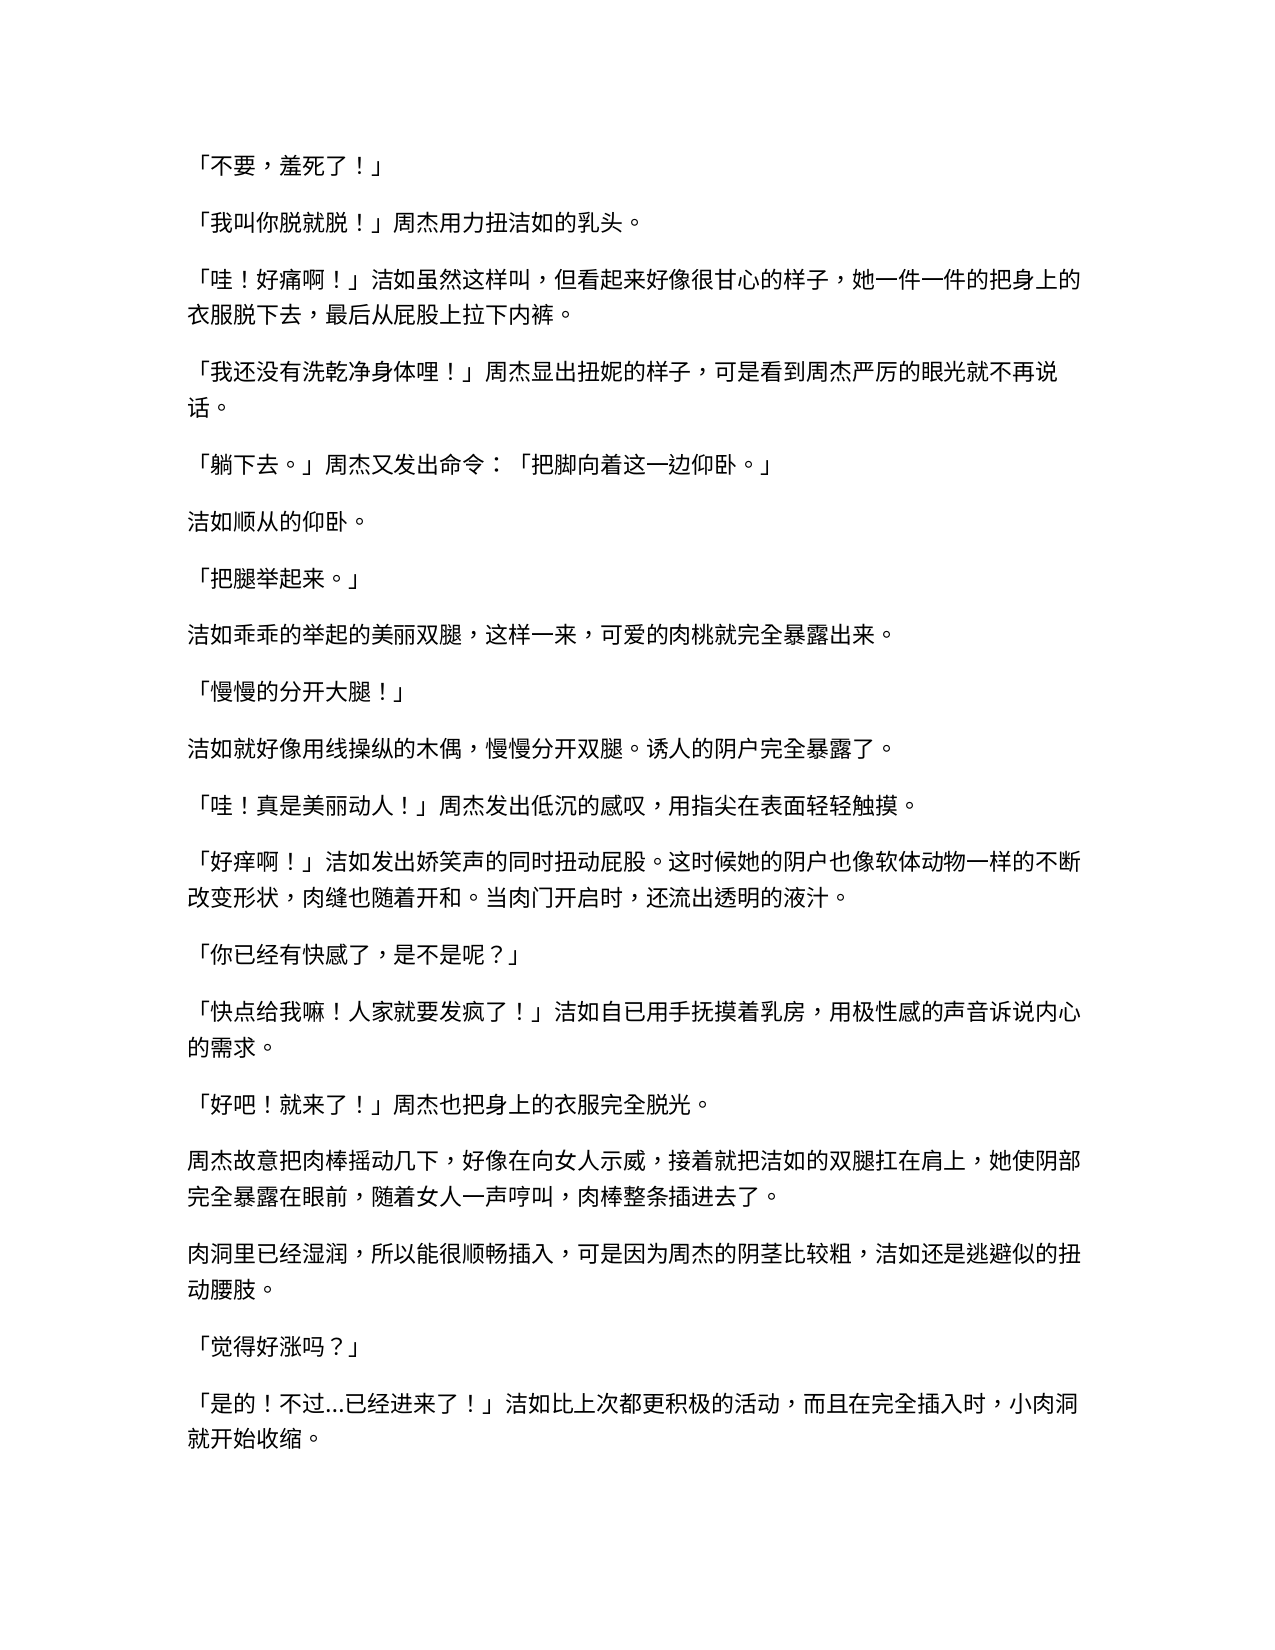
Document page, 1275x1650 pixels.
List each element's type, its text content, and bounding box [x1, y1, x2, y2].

text 「好痒啊！」洁如发出娇笑声的同时扭动屁股。这时候她的阴户也像软体动物一样的不断改变形状，肉缝也随着开和。当肉门开启时，还流出透明的液汁。 [187, 846, 1087, 913]
text 「哇！好痛啊！」洁如虽然这样叫，但看起来好像很甘心的样子，她一件一件的把身上的衣服脱下去，最后从屁股上拉下内裤。 [187, 263, 1087, 331]
text 「我叫你脱就脱！」周杰用力扭洁如的乳头。 [187, 207, 1087, 238]
text 洁如就好像用线操纵的木偶，慢慢分开双腿。诱人的阴户完全暴露了。 [187, 733, 1087, 764]
text 「慢慢的分开大腿！」 [187, 676, 1087, 707]
text 「把腿举起来。」 [187, 562, 1087, 594]
text 「不要，羞死了！」 [187, 150, 1087, 181]
text 「我还没有洗乾净身体哩！」周杰显出扭妮的样子，可是看到周杰严厉的眼光就不再说话。 [187, 356, 1087, 423]
text 「是的！不过…已经进来了！」洁如比上次都更积极的活动，而且在完全插入时，小肉洞就开始收缩。 [187, 1387, 1087, 1455]
text 「你已经有快感了，是不是呢？」 [187, 939, 1087, 970]
text 周杰故意把肉棒摇动几下，好像在向女人示威，接着就把洁如的双腿扛在肩上，她使阴部完全暴露在眼前，随着女人一声哼叫，肉棒整条插进去了。 [187, 1145, 1087, 1212]
text 洁如顺从的仰卧。 [187, 506, 1087, 537]
text 「快点给我嘛！人家就要发疯了！」洁如自已用手抚摸着乳房，用极性感的声音诉说内心的需求。 [187, 996, 1087, 1063]
text 「觉得好涨吗？」 [187, 1331, 1087, 1362]
text 肉洞里已经湿润，所以能很顺畅插入，可是因为周杰的阴茎比较粗，洁如还是逃避似的扭动腰肢。 [187, 1238, 1087, 1305]
text 「好吧！就来了！」周杰也把身上的衣服完全脱光。 [187, 1088, 1087, 1120]
text 洁如乖乖的举起的美丽双腿，这样一来，可爱的肉桃就完全暴露出来。 [187, 619, 1087, 651]
text 「哇！真是美丽动人！」周杰发出低沉的感叹，用指尖在表面轻轻触摸。 [187, 789, 1087, 821]
text 「躺下去。」周杰又发出命令：「把脚向着这一边仰卧。」 [187, 449, 1087, 480]
